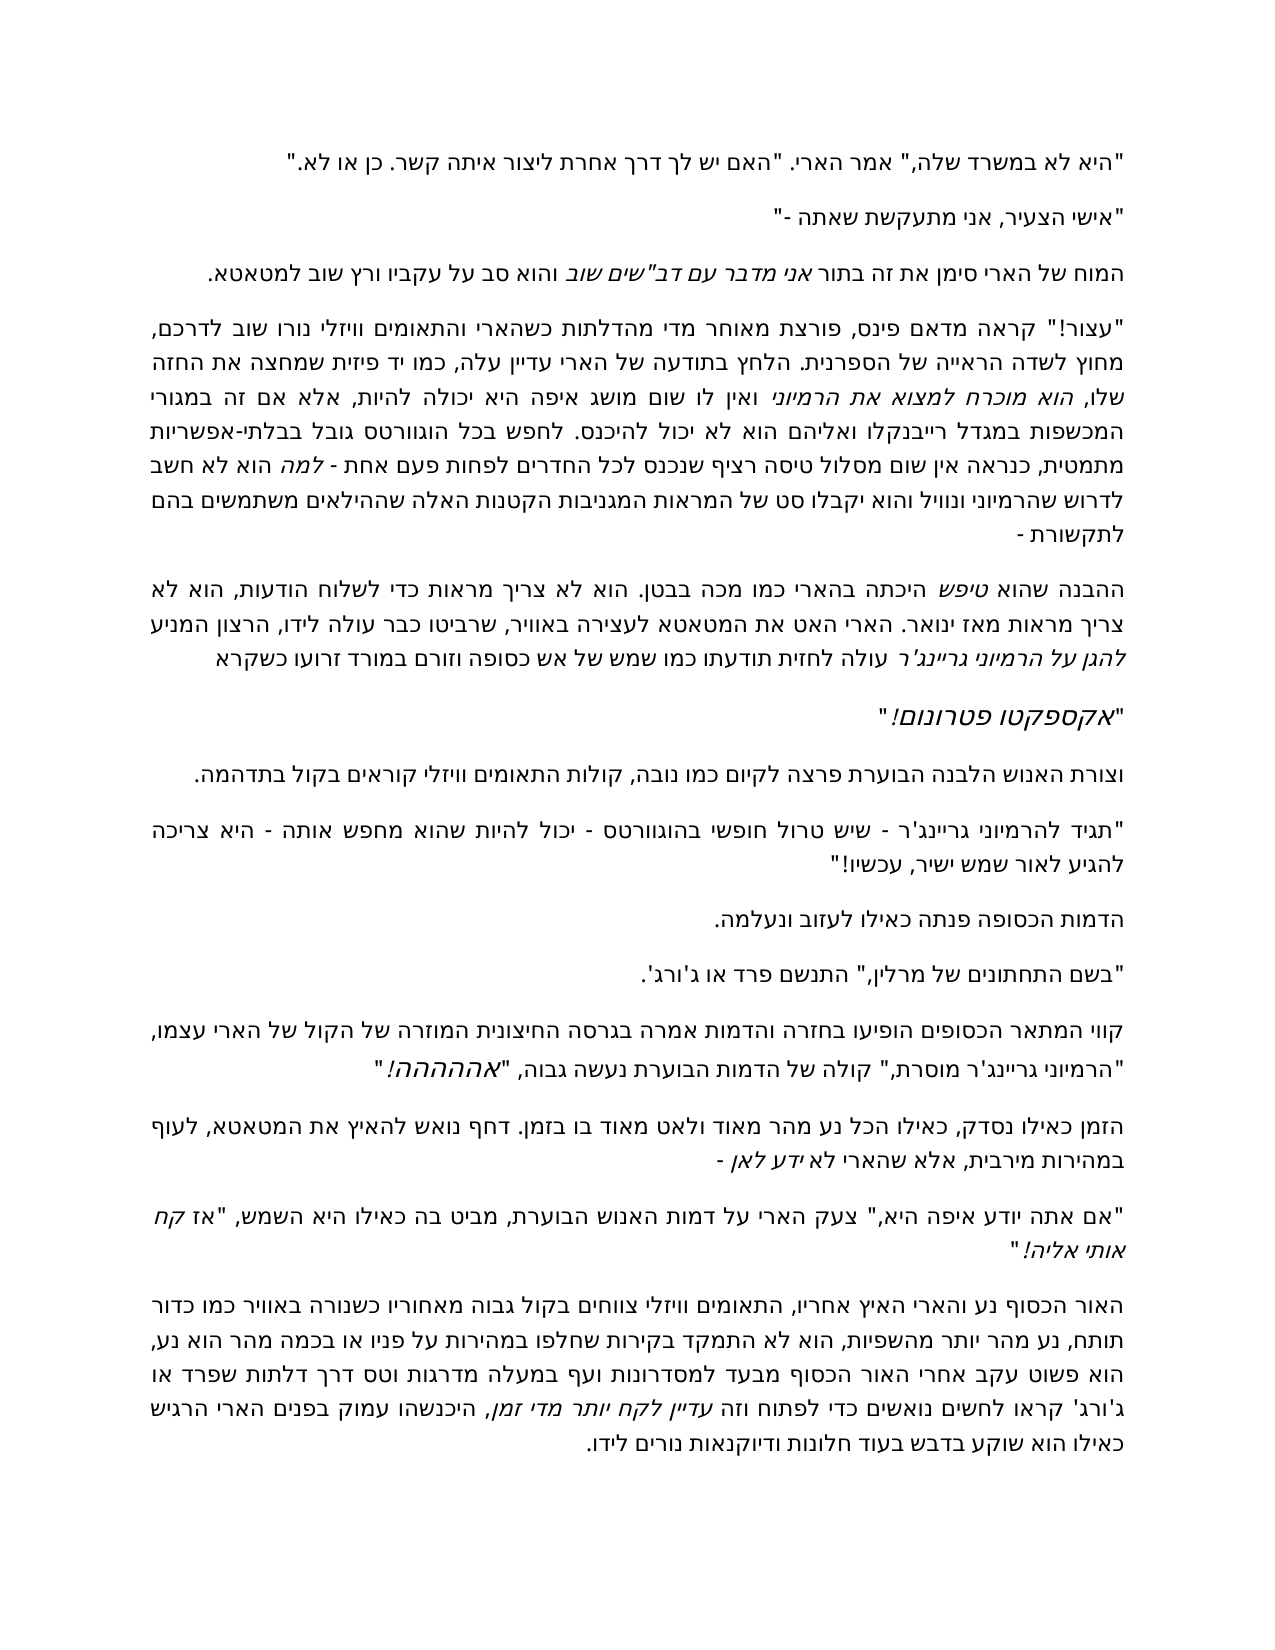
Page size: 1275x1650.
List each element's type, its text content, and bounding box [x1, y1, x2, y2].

text "אקספקטו פטרונום!" [150, 701, 1125, 736]
text האור הכסוף נע והארי האיץ אחריו, התאומים וויזלי צווחים בקול גבוה מאחוריו כשנורה באוויר כמו כדור תותח, נע מהר יותר מהשפיות, הוא לא התמקד בקירות שחלפו במהירות על פניו או בכמה מהר הוא נע, הוא פשוט עקב אחרי האור הכסוף מבעד למסדרונות ועף במעלה מדרגות וטס דרך דלתות שפרד או ג'ורג' קראו לחשים נואשים כדי לפתוח וזה עדיין לקח יותר מדי זמן, היכנשהו עמוק בפנים הארי הרגיש כאילו הוא שוקע בדבש בעוד חלונות ודיוקנאות נורים לידו. [150, 1293, 1125, 1461]
text ההבנה שהוא טיפש היכתה בהארי כמו מכה בבטן. הוא לא צריך מראות כדי לשלוח הודעות, הוא לא צריך מראות מאז ינואר. הארי האט את המטאטא לעצירה באוויר, שרביטו כבר עולה לידו, הרצון המניע להגן על הרמיוני גריינג'ר עולה לחזית תודעתו כמו שמש של אש כסופה וזורם במורד זרועו כשקרא [150, 577, 1125, 676]
text "תגיד להרמיוני גריינג'ר - שיש טרול חופשי בהוגוורטס - יכול להיות שהוא מחפש אותה - היא צריכה להגיע לאור שמש ישיר, עכשיו!" [150, 818, 1125, 882]
text "בשם התחתונים של מרלין," התנשם פרד או ג'ורג'. [150, 962, 1125, 992]
text וצורת האנוש הלבנה הבוערת פרצה לקיום כמו נובה, קולות התאומים וויזלי קוראים בקול בתדהמה. [150, 762, 1125, 792]
text המוח של הארי סימן את זה בתור אני מדבר עם דב"שים שוב והוא סב על עקביו ורץ שוב למטאטא. [150, 260, 1125, 290]
text "היא לא במשרד שלה," אמר הארי. "האם יש לך דרך אחרת ליצור איתה קשר. כן או לא." [150, 150, 1125, 180]
text הזמן כאילו נסדק, כאילו הכל נע מהר מאוד ולאט מאוד בו בזמן. דחף נואש להאיץ את המטאטא, לעוף במהירות מירבית, אלא שהארי לא ידע לאן - [150, 1114, 1125, 1178]
text הדמות הכסופה פנתה כאילו לעזוב ונעלמה. [150, 907, 1125, 937]
text "אם אתה יודע איפה היא," צעק הארי על דמות האנוש הבוערת, מביט בה כאילו היא השמש, "אז קח אותי אליה!" [150, 1204, 1125, 1268]
text "אישי הצעיר, אני מתעקשת שאתה -" [150, 205, 1125, 235]
text קווי המתאר הכסופים הופיעו בחזרה והדמות אמרה בגרסה החיצונית המוזרה של הקול של הארי עצמו, "הרמיוני גריינג'ר מוסרת," קולה של הדמות הבוערת נעשה גבוה, "אההההה!" [150, 1018, 1125, 1088]
text "עצור!" קראה מדאם פינס, פורצת מאוחר מדי מהדלתות כשהארי והתאומים וויזלי נורו שוב לדרכם, מחוץ לשדה הראייה של הספרנית. הלחץ בתודעה של הארי עדיין עלה, כמו יד פיזית שמחצה את החזה שלו, הוא מוכרח למצוא את הרמיוני ואין לו שום מושג איפה היא יכולה להיות, אלא אם זה במגורי המכשפות במגדל רייבנקלו ואליהם הוא לא יכול להיכנס. לחפש בכל הוגוורטס גובל בבלתי-אפשריות מתמטית, כנראה אין שום מסלול טיסה רציף שנכנס לכל החדרים לפחות פעם אחת - למה הוא לא חשב לדרוש שהרמיוני ונוויל והוא יקבלו סט של המראות המגניבות הקטנות האלה שההילאים משתמשים בהם לתקשורת - [150, 316, 1125, 552]
